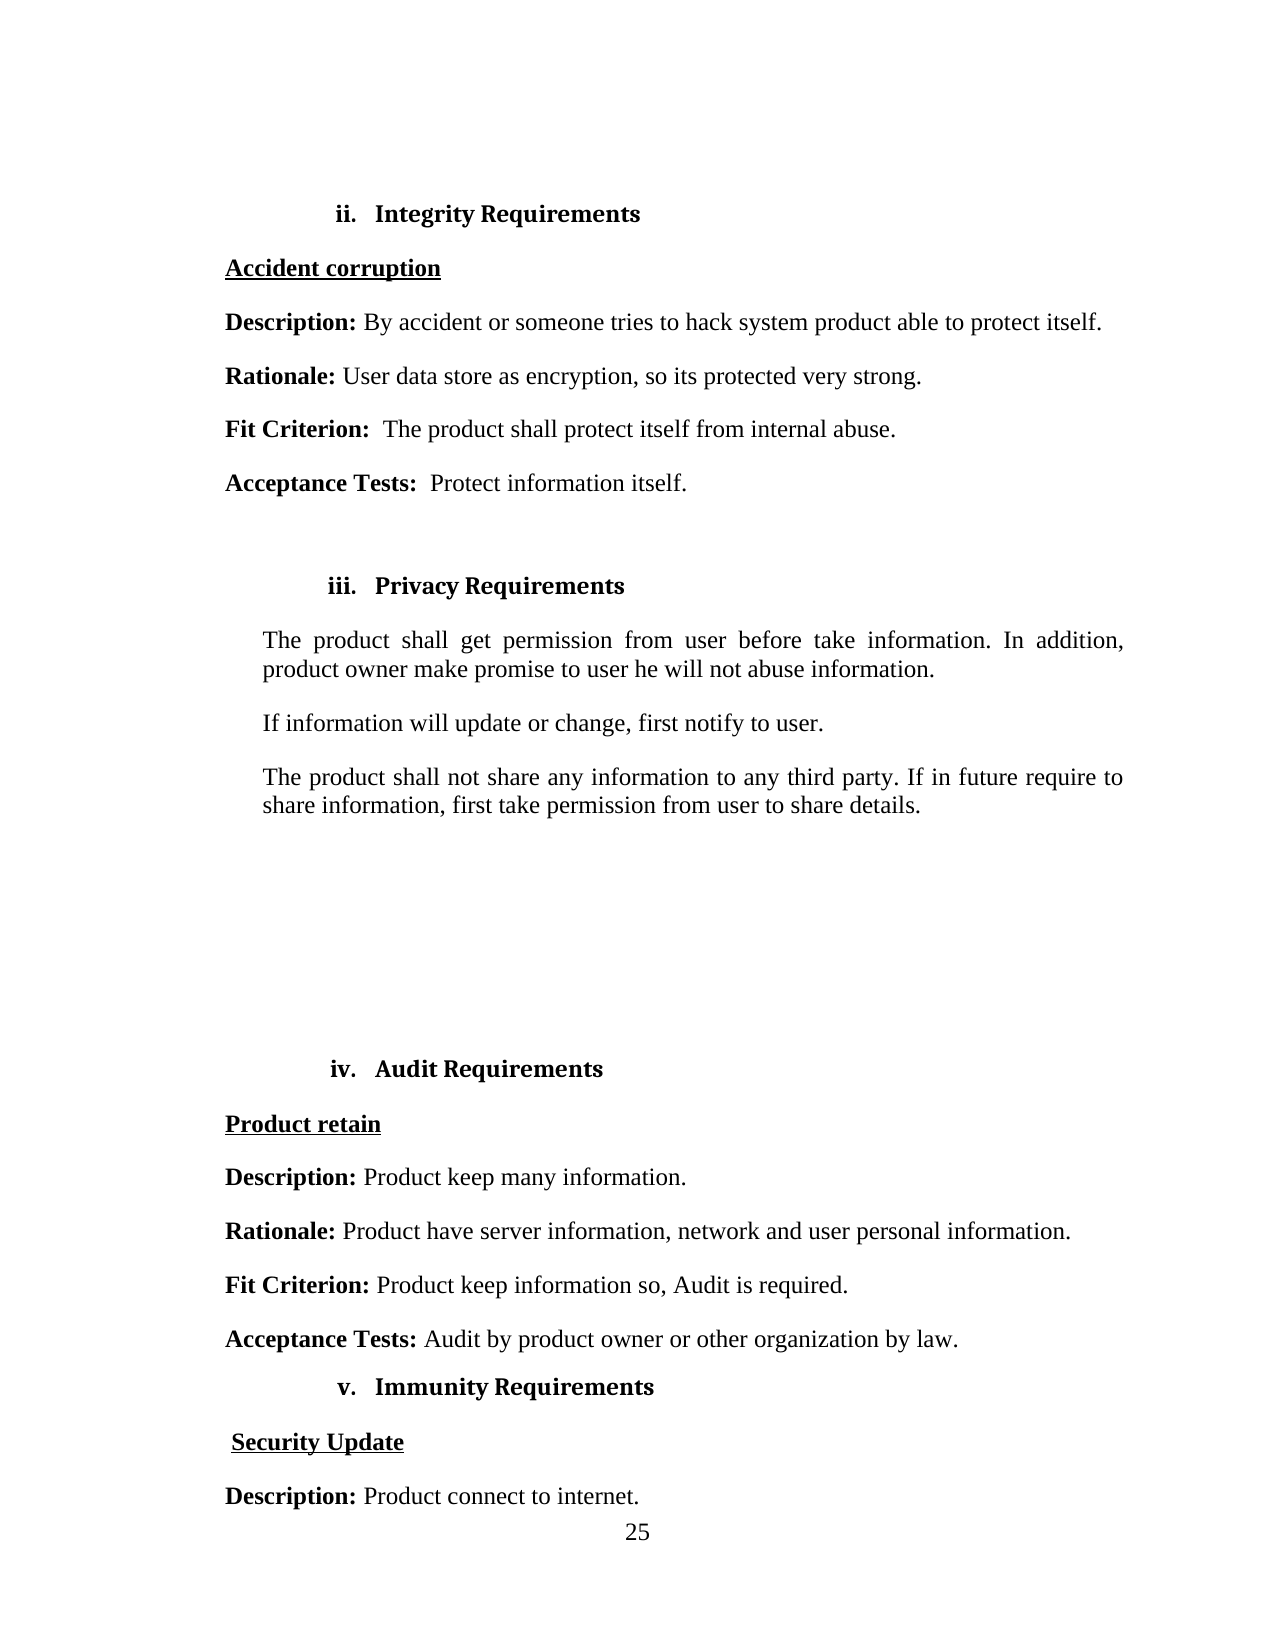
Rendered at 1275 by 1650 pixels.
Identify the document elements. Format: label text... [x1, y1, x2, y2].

text Description: By accident or someone tries to hack system product able to protect itself. [225, 307, 1125, 336]
subtitle Immunity Requirements [356, 1373, 1125, 1402]
subtitle Audit Requirements [356, 1055, 1125, 1084]
text Acceptance Tests: Audit by product owner or other organization by law. [225, 1324, 1125, 1352]
text The product shall not share any information to any third party. If in future require to share information, first take permission from user to share details. [262, 762, 1125, 819]
text Rationale: User data store as encryption, so its protected very strong. [225, 361, 1125, 389]
text Accident corruption [225, 253, 1125, 282]
text Description: Product keep many information. [225, 1162, 1125, 1191]
text Acceptance Tests: Protect information itself. [225, 468, 1125, 497]
text Fit Criterion: The product shall protect itself from internal abuse. [225, 414, 1125, 443]
subtitle Integrity Requirements [356, 199, 1125, 228]
text Product retain [225, 1109, 1125, 1137]
text Rationale: Product have server information, network and user personal information. [225, 1216, 1125, 1245]
text If information will update or change, first notify to user. [262, 708, 1125, 737]
subtitle Privacy Requirements [356, 572, 1125, 600]
text Description: Product connect to internet. [225, 1481, 1125, 1509]
text Security Update [150, 1427, 1125, 1456]
text Fit Criterion: Product keep information so, Audit is required. [225, 1270, 1125, 1299]
text The product shall get permission from user before take information. In addition, product owner make promise to user he will not abuse information. [262, 625, 1125, 683]
